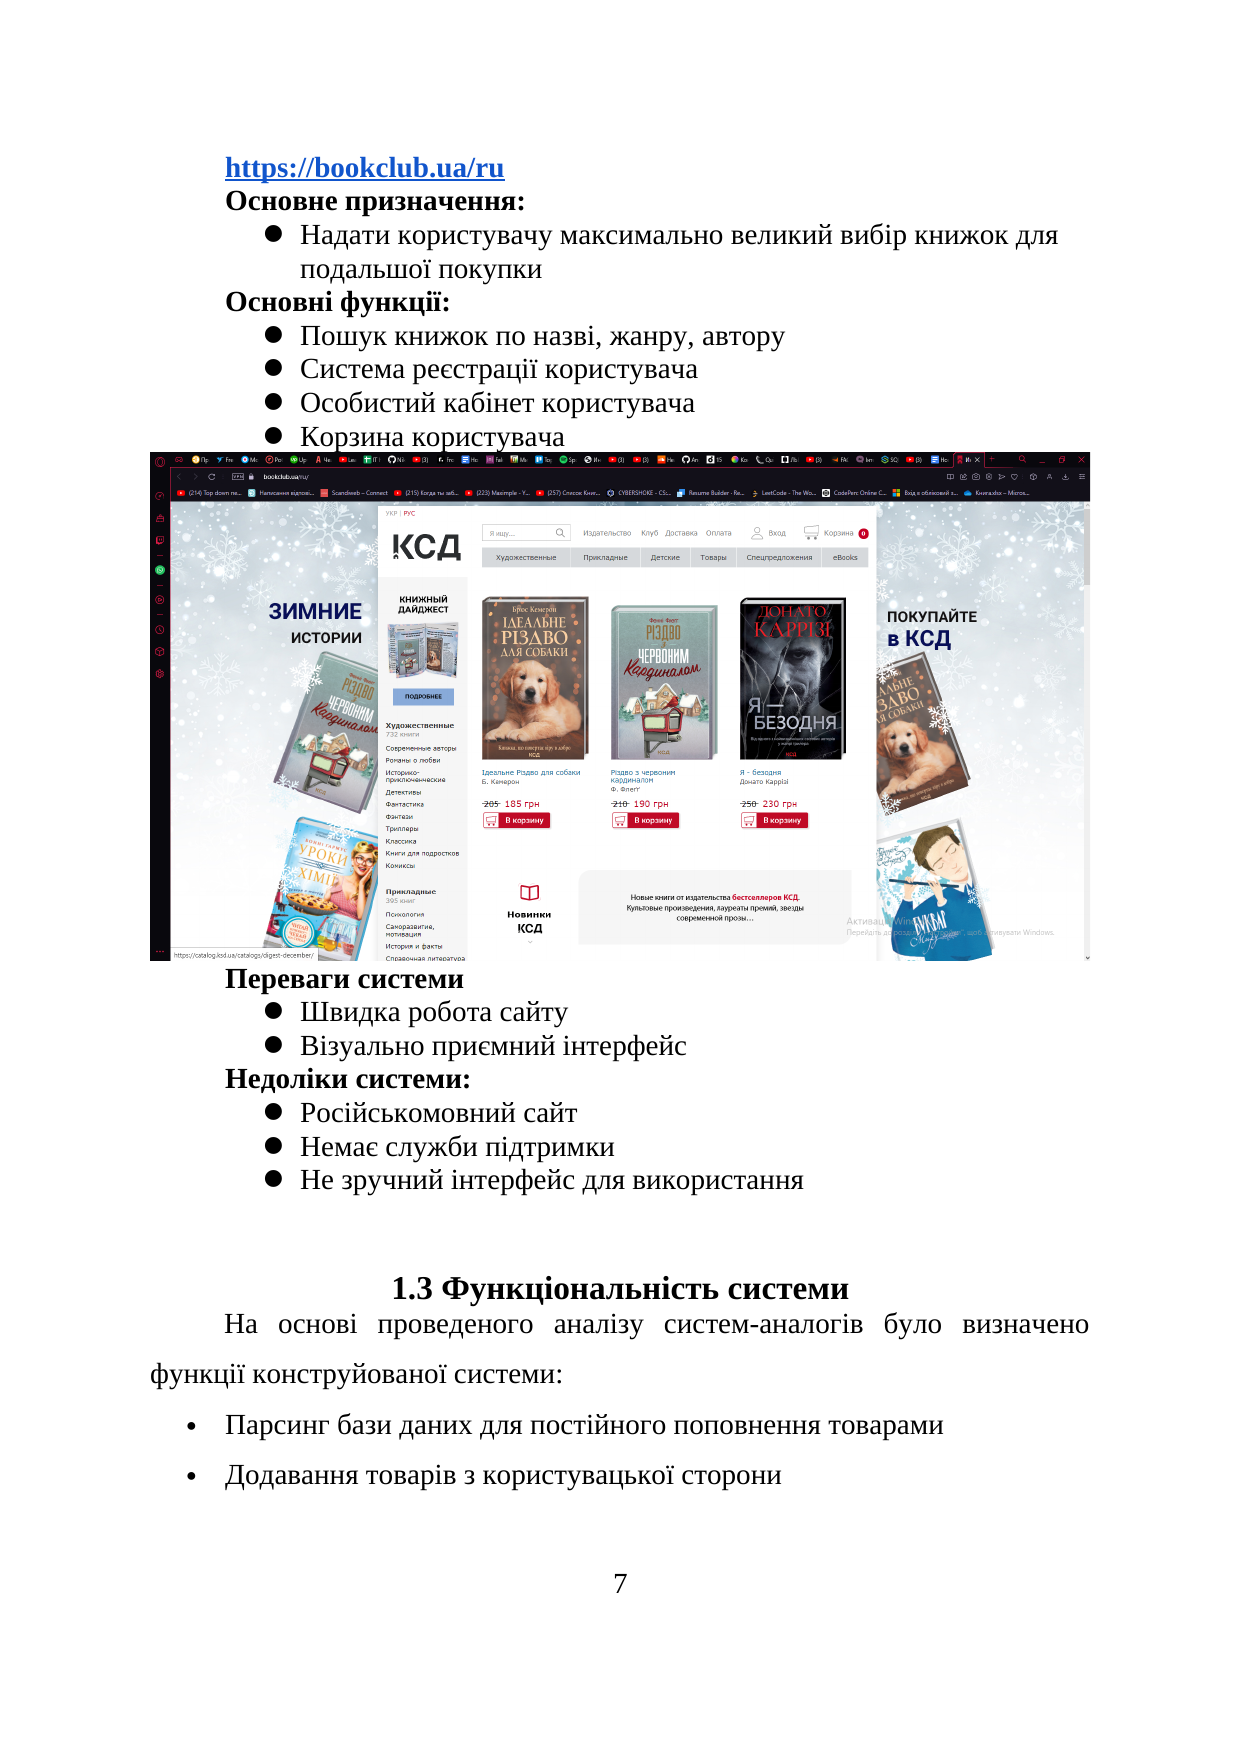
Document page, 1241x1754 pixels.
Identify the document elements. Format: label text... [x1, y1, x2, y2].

list Швидка робота сайту [262, 994, 1090, 1028]
text Основне призначення: [150, 183, 1090, 217]
list Додавання товарів з користувацької сторони [187, 1457, 1090, 1491]
text На основі проведеного аналізу систем-аналогів було визначено функції конструйованої системи: [150, 1306, 1090, 1390]
text Переваги системи [150, 961, 1090, 994]
list Система реєстрації користувача [262, 351, 1090, 385]
list Особистий кабінет користувача [262, 385, 1090, 419]
list Парсинг бази даних для постійного поповнення товарами [187, 1407, 1090, 1440]
list Надати користувачу максимально великий вибір книжок для подальшої покупки [262, 217, 1090, 284]
picture [150, 452, 1091, 961]
list Не зручний інтерфейс для використання [262, 1162, 1090, 1196]
list Корзина користувача [262, 419, 1090, 452]
text https://bookclub.ua/ru [150, 150, 1090, 183]
text 1.3 Функціональність системи [150, 1268, 1090, 1306]
list Пошук книжок по назві, жанру, автору [262, 318, 1090, 351]
text Недоліки системи: [150, 1062, 1090, 1095]
list Немає служби підтримки [262, 1129, 1090, 1162]
list Візуально приємний інтерфейс [262, 1028, 1090, 1062]
list Російськомовний сайт [262, 1095, 1090, 1129]
text Основні функції: [150, 284, 1090, 318]
